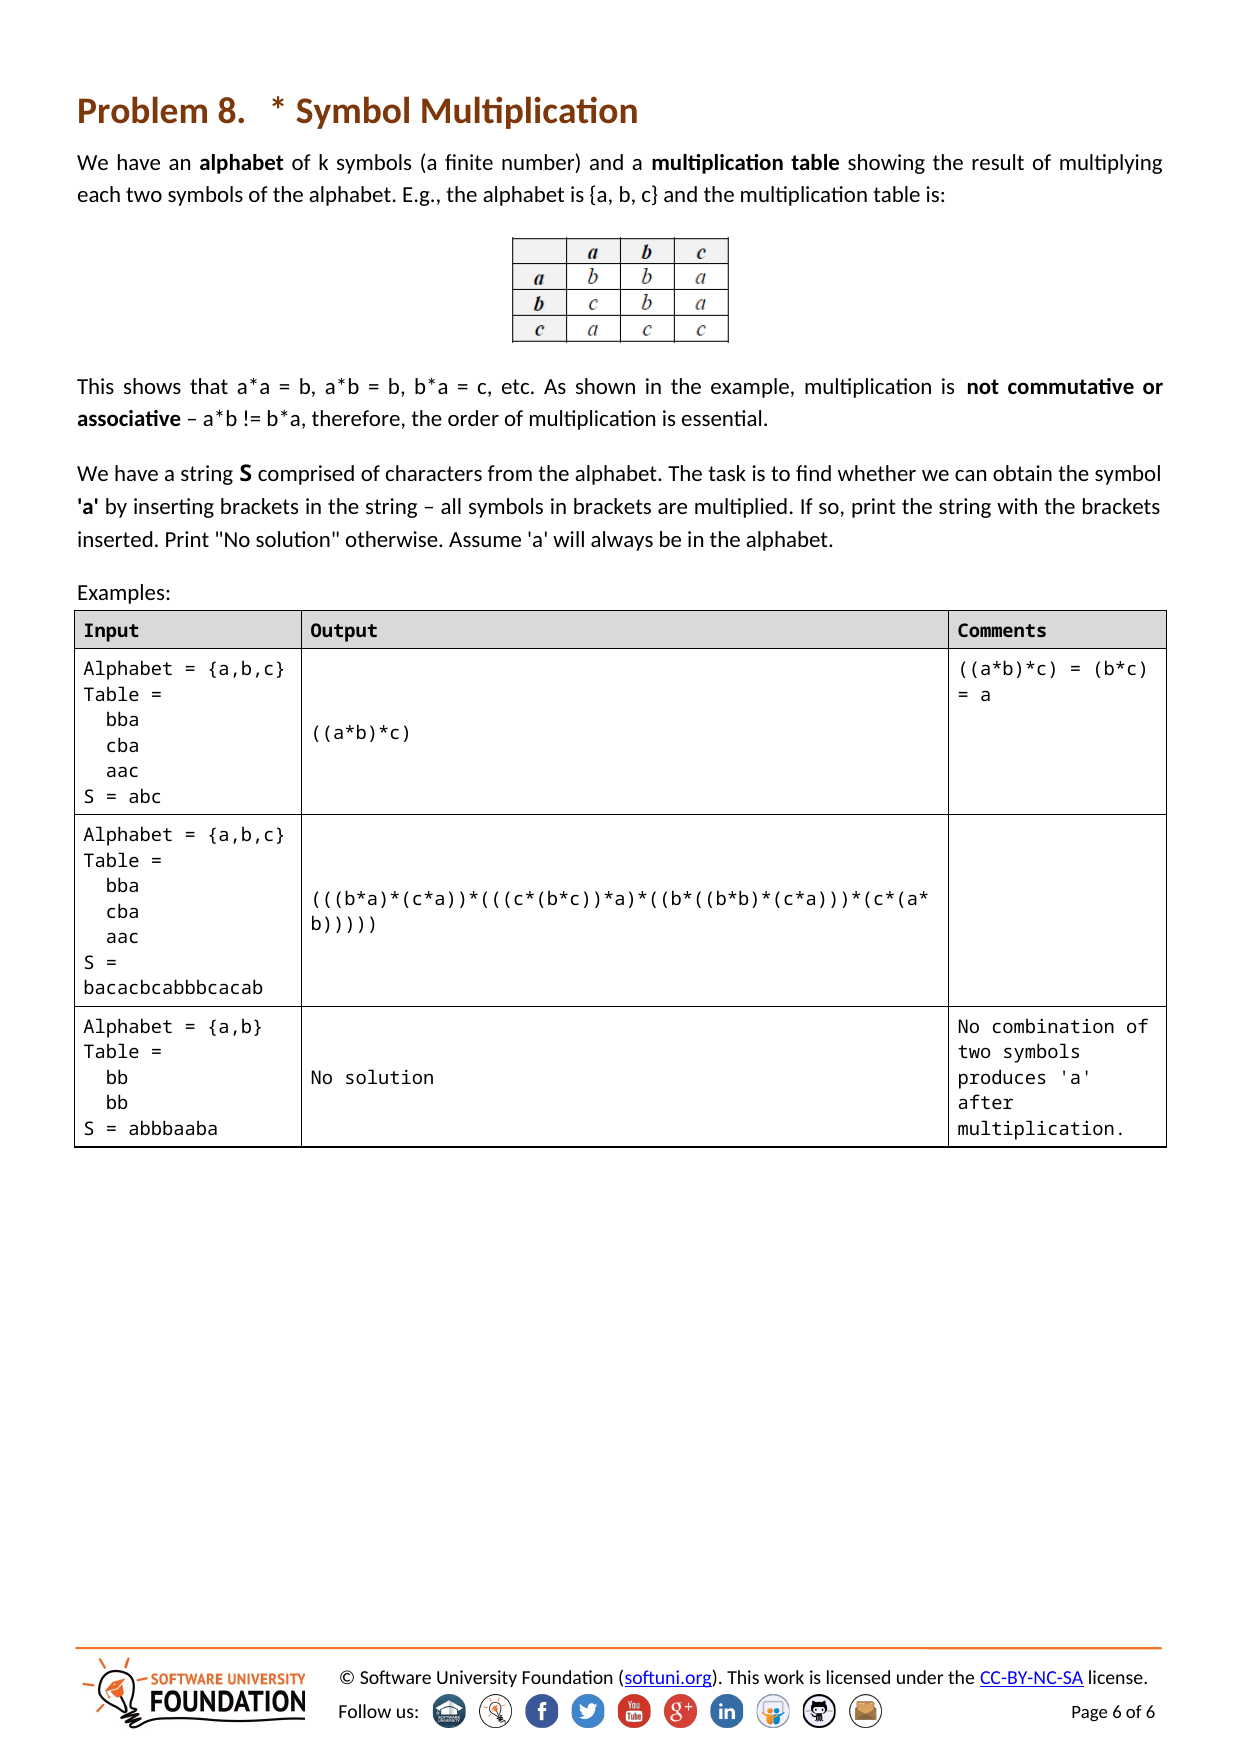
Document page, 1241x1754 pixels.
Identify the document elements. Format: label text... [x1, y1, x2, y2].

picture [81, 1656, 305, 1729]
table_cell ((a*b)*c) = (b*c) = a [949, 649, 1166, 814]
picture [710, 1694, 744, 1728]
table_header Output [302, 611, 948, 648]
picture [571, 1694, 605, 1728]
text This shows that a*a = b, a*b = b, b*a = c, etc. As shown in the example, multiplication is not commutative or associative – a*b != b*a, therefore, the order of multiplication is essential. [77, 372, 1163, 432]
picture [479, 1694, 512, 1728]
table_cell [949, 815, 1166, 1006]
picture [525, 1694, 559, 1728]
picture [802, 1694, 836, 1728]
table_cell Alphabet = {a,b,c} Table = bba cba aac S = abc [75, 649, 301, 814]
table_header Comments [949, 611, 1166, 648]
table_header Input [75, 611, 301, 648]
text We have a string S comprised of characters from the alphabet. The task is to find whether we can obtain the symbol 'a' by inserting brackets in the string – all symbols in brackets are multiplied. If so, print the string with the brackets inserted. Print "No solution" otherwise. Assume 'a' will always be in the alphabet. [77, 457, 1163, 553]
text Examples: [77, 578, 1163, 606]
picture [432, 1694, 466, 1728]
subtitle * Symbol Multiplication [77, 87, 1163, 133]
table_cell No combination of two symbols produces 'a' after multiplication. [949, 1007, 1166, 1146]
table_cell Alphabet = {a,b} Table = bb bb S = abbbaaba [75, 1007, 301, 1146]
table_cell Alphabet = {a,b,c} Table = bba cba aac S = bacacbcabbbcacab [75, 815, 301, 1006]
picture [664, 1694, 697, 1728]
picture [617, 1694, 651, 1728]
picture [849, 1694, 882, 1728]
text We have an alphabet of k symbols (a finite number) and a multiplication table showing the result of multiplying each two symbols of the alphabet. E.g., the alphabet is {a, b, c} and the multiplication table is: [77, 148, 1163, 208]
picture [507, 233, 734, 347]
table_cell No solution [302, 1007, 948, 1146]
picture [756, 1694, 790, 1728]
table_cell (((b*a)*(c*a))*(((c*(b*c))*a)*((b*((b*b)*(c*a)))*(c*(a*b))))) [302, 815, 948, 1006]
table_cell ((a*b)*c) [302, 649, 948, 814]
